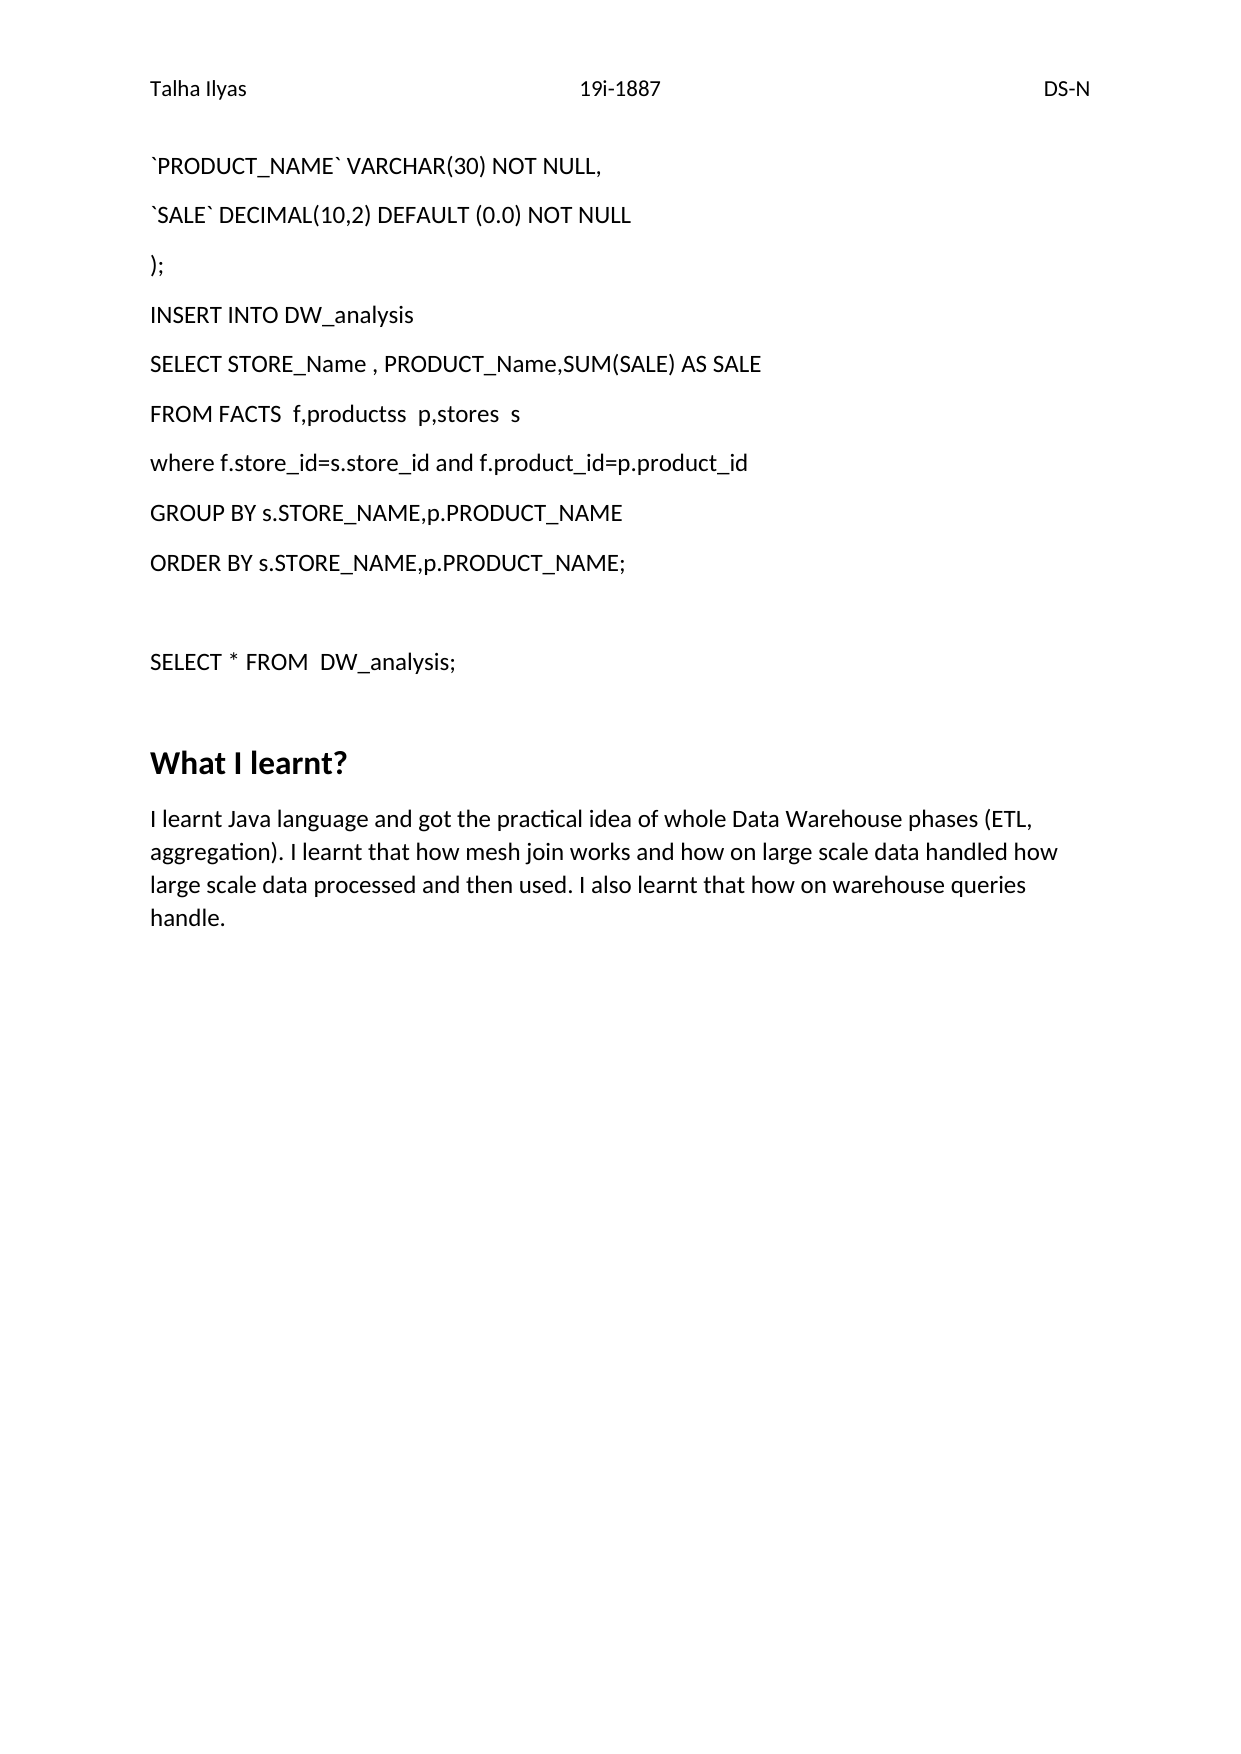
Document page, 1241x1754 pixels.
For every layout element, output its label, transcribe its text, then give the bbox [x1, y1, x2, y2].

text What I learnt? [150, 742, 1090, 783]
text ORDER BY s.STORE_NAME,p.PRODUCT_NAME; [150, 547, 1090, 577]
text INSERT INTO DW_analysis [150, 299, 1090, 329]
text I learnt Java language and got the practical idea of whole Data Warehouse phases (ETL, aggregation). I learnt that how mesh join works and how on large scale data handled how large scale data processed and then used. I also learnt that how on warehouse queries handle. [150, 803, 1090, 932]
text `SALE` DECIMAL(10,2) DEFAULT (0.0) NOT NULL [150, 199, 1090, 230]
text where f.store_id=s.store_id and f.product_id=p.product_id [150, 447, 1090, 478]
text SELECT STORE_Name , PRODUCT_Name,SUM(SALE) AS SALE [150, 348, 1090, 379]
text FROM FACTS f,productss p,stores s [150, 398, 1090, 428]
text SELECT * FROM DW_analysis; [150, 646, 1090, 676]
text `PRODUCT_NAME` VARCHAR(30) NOT NULL, [150, 150, 1090, 181]
text GROUP BY s.STORE_NAME,p.PRODUCT_NAME [150, 497, 1090, 528]
text ); [150, 249, 1090, 280]
